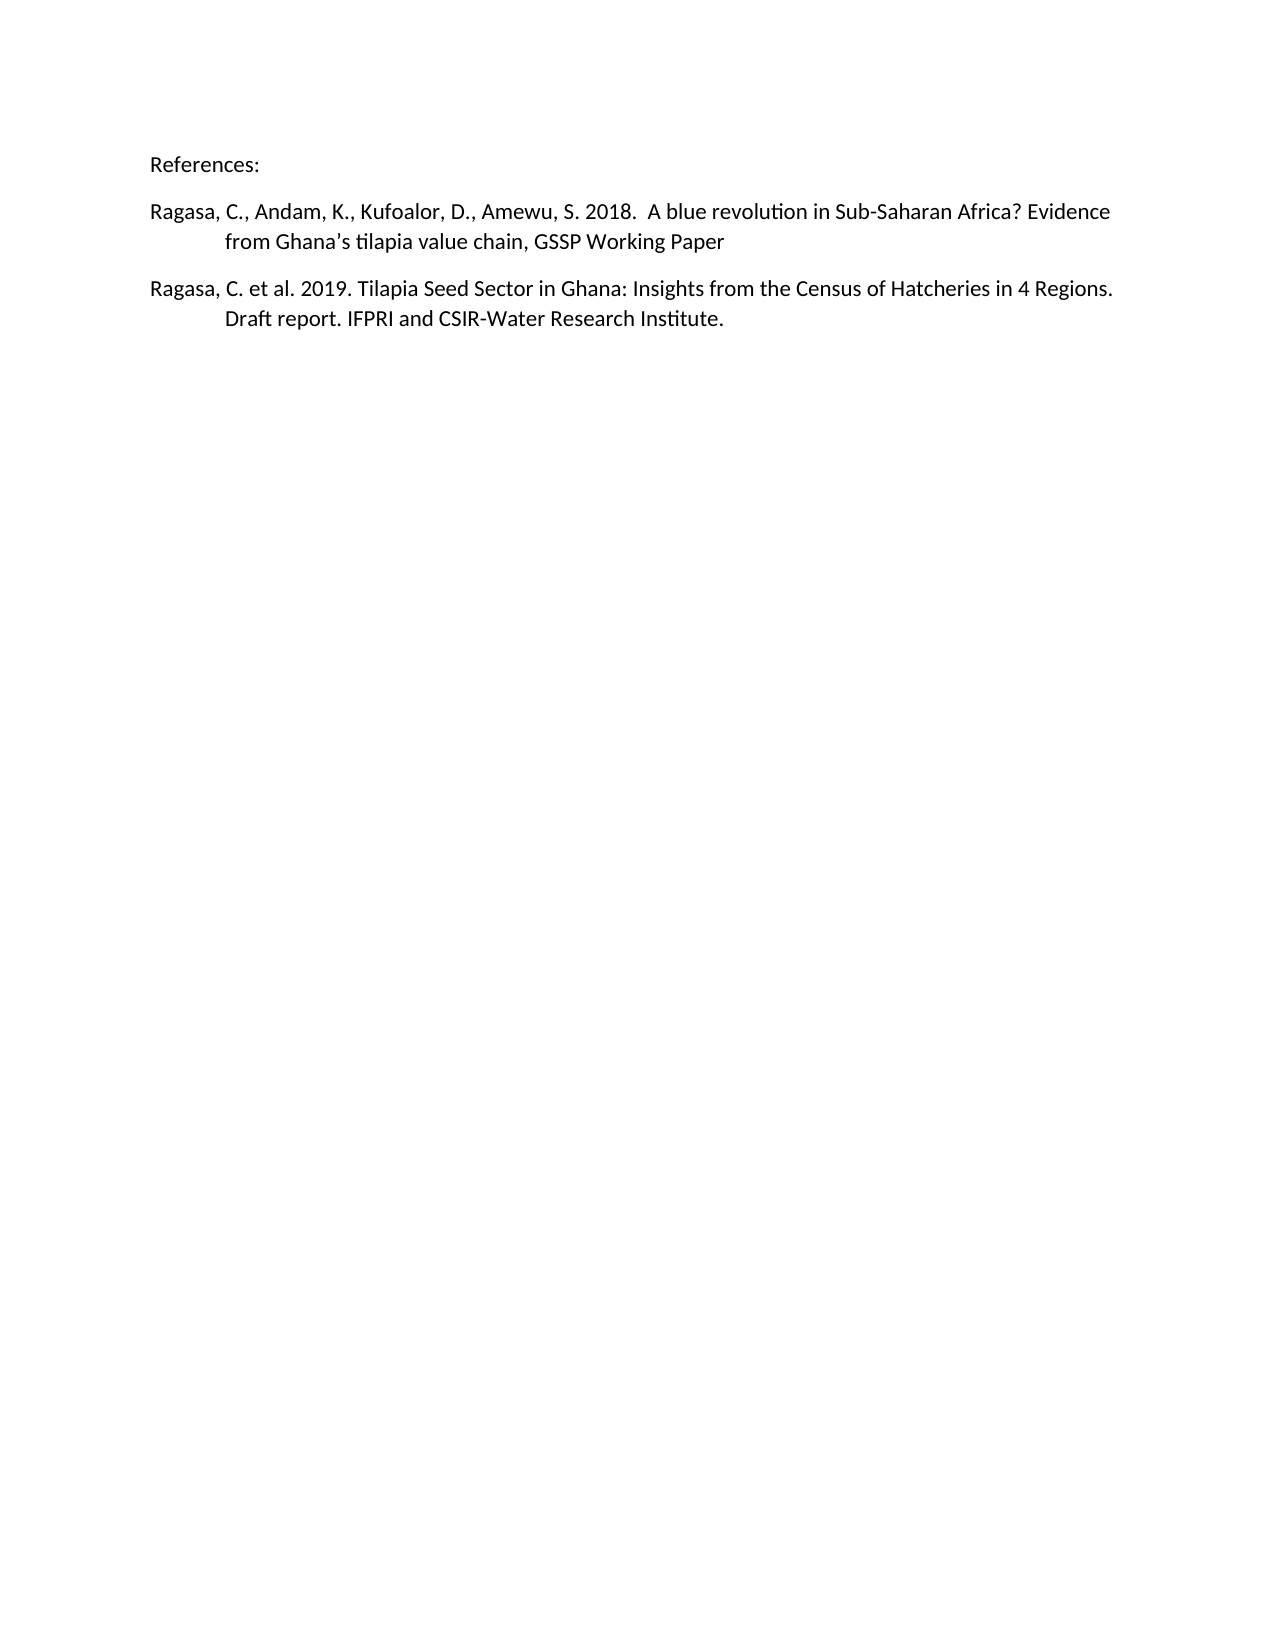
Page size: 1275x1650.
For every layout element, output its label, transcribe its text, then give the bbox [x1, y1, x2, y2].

text References: [150, 150, 1125, 178]
text Ragasa, C., Andam, K., Kufoalor, D., Amewu, S. 2018. A blue revolution in Sub-Saharan Africa? Evidence from Ghana’s tilapia value chain, GSSP Working Paper [150, 197, 1125, 255]
text Ragasa, C. et al. 2019. Tilapia Seed Sector in Ghana: Insights from the Census of Hatcheries in 4 Regions. Draft report. IFPRI and CSIR-Water Research Institute. [150, 274, 1125, 332]
